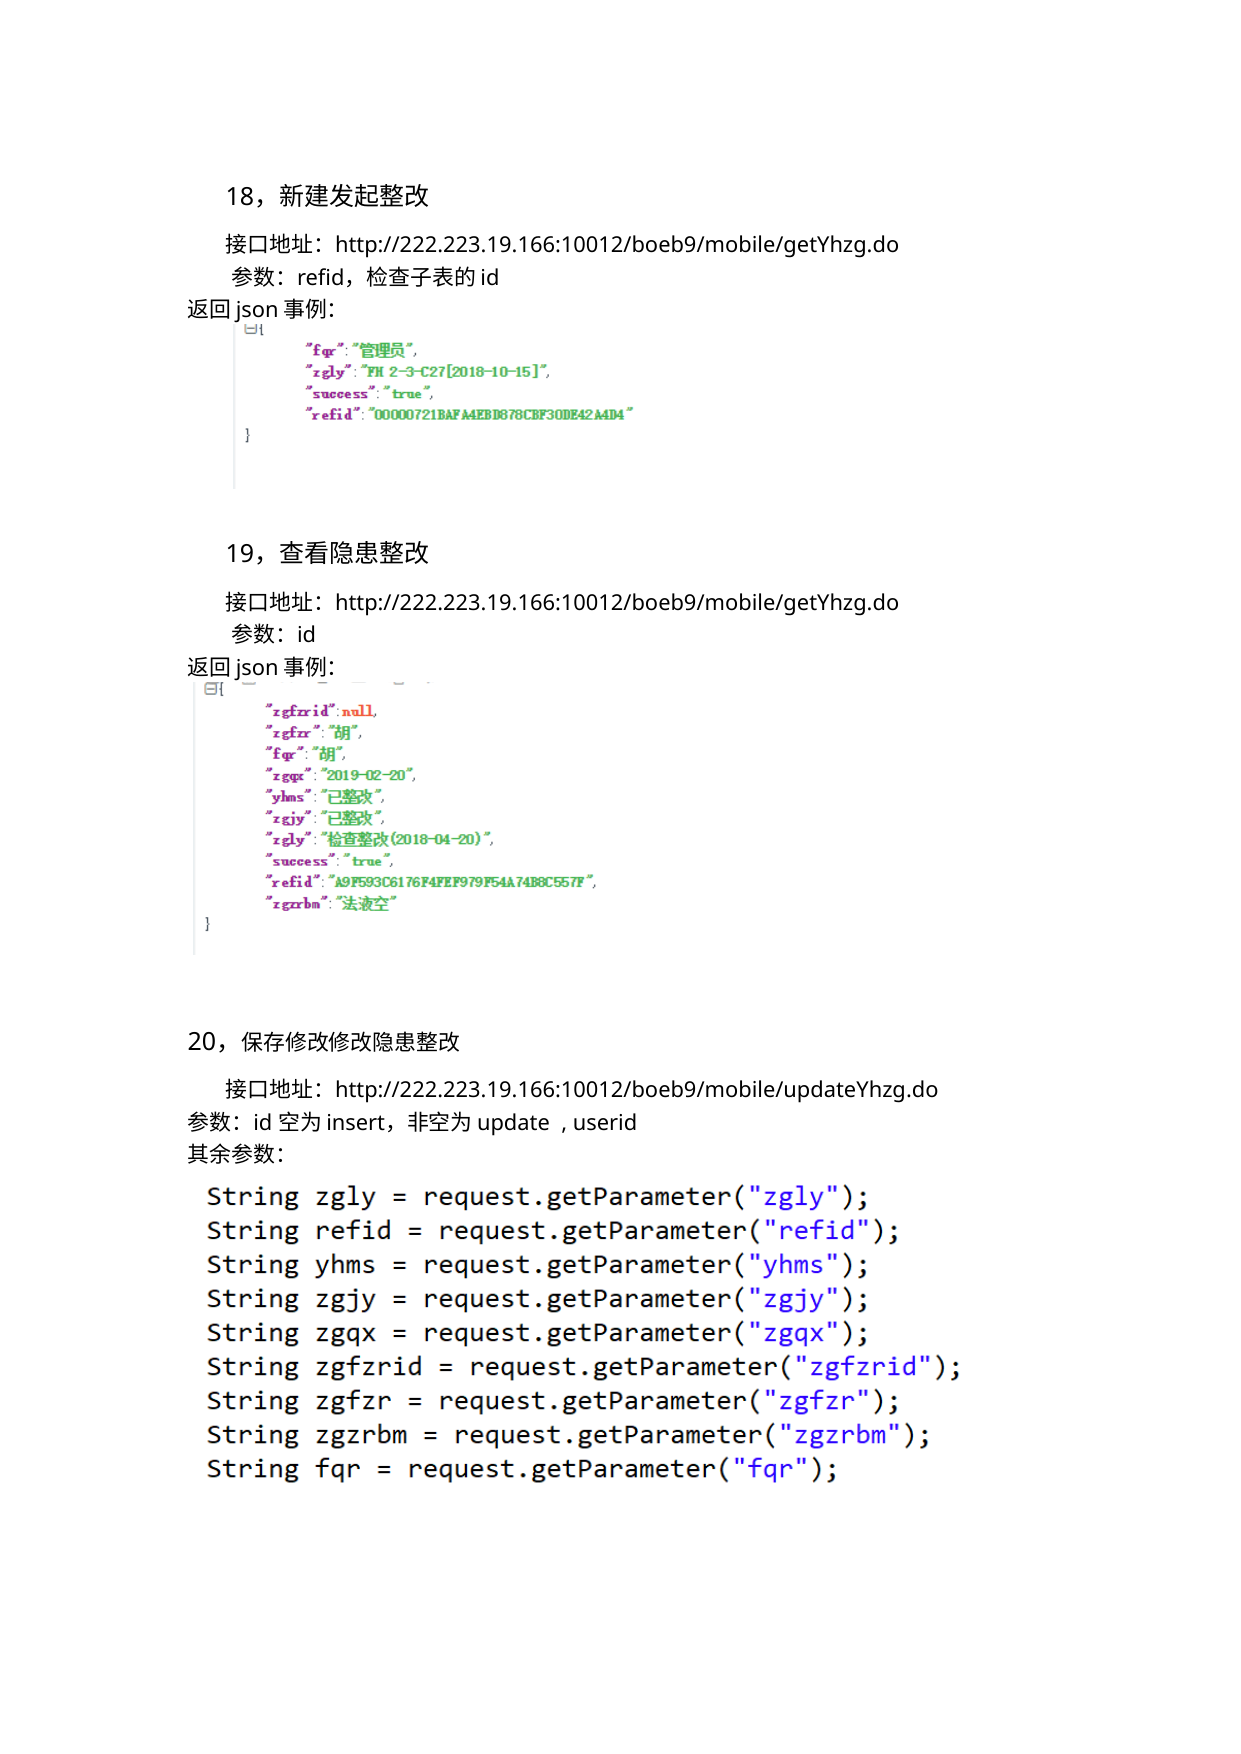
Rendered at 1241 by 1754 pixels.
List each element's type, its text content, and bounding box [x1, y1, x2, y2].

list 参数：refid，检查子表的id [187, 259, 1053, 292]
picture [187, 1169, 1053, 1500]
picture [187, 324, 738, 489]
text 20，保存修改修改隐患整改 [187, 1007, 1053, 1072]
text 其余参数： [187, 1137, 1053, 1169]
text 返回json事例： [187, 649, 1053, 682]
list 接口地址：http://222.223.19.166:10012/boeb9/mobile/getYhzg.do [225, 584, 1053, 617]
text 参数：id 空为insert，非空为update , userid [187, 1104, 1053, 1137]
list 19，查看隐患整改 [225, 519, 1053, 584]
text 返回json事例： [187, 292, 1053, 324]
list 参数：id [187, 617, 1053, 649]
picture [187, 682, 633, 955]
list 18，新建发起整改 [225, 162, 1053, 227]
list 接口地址：http://222.223.19.166:10012/boeb9/mobile/updateYhzg.do [225, 1072, 1053, 1104]
list 接口地址：http://222.223.19.166:10012/boeb9/mobile/getYhzg.do [225, 227, 1053, 259]
